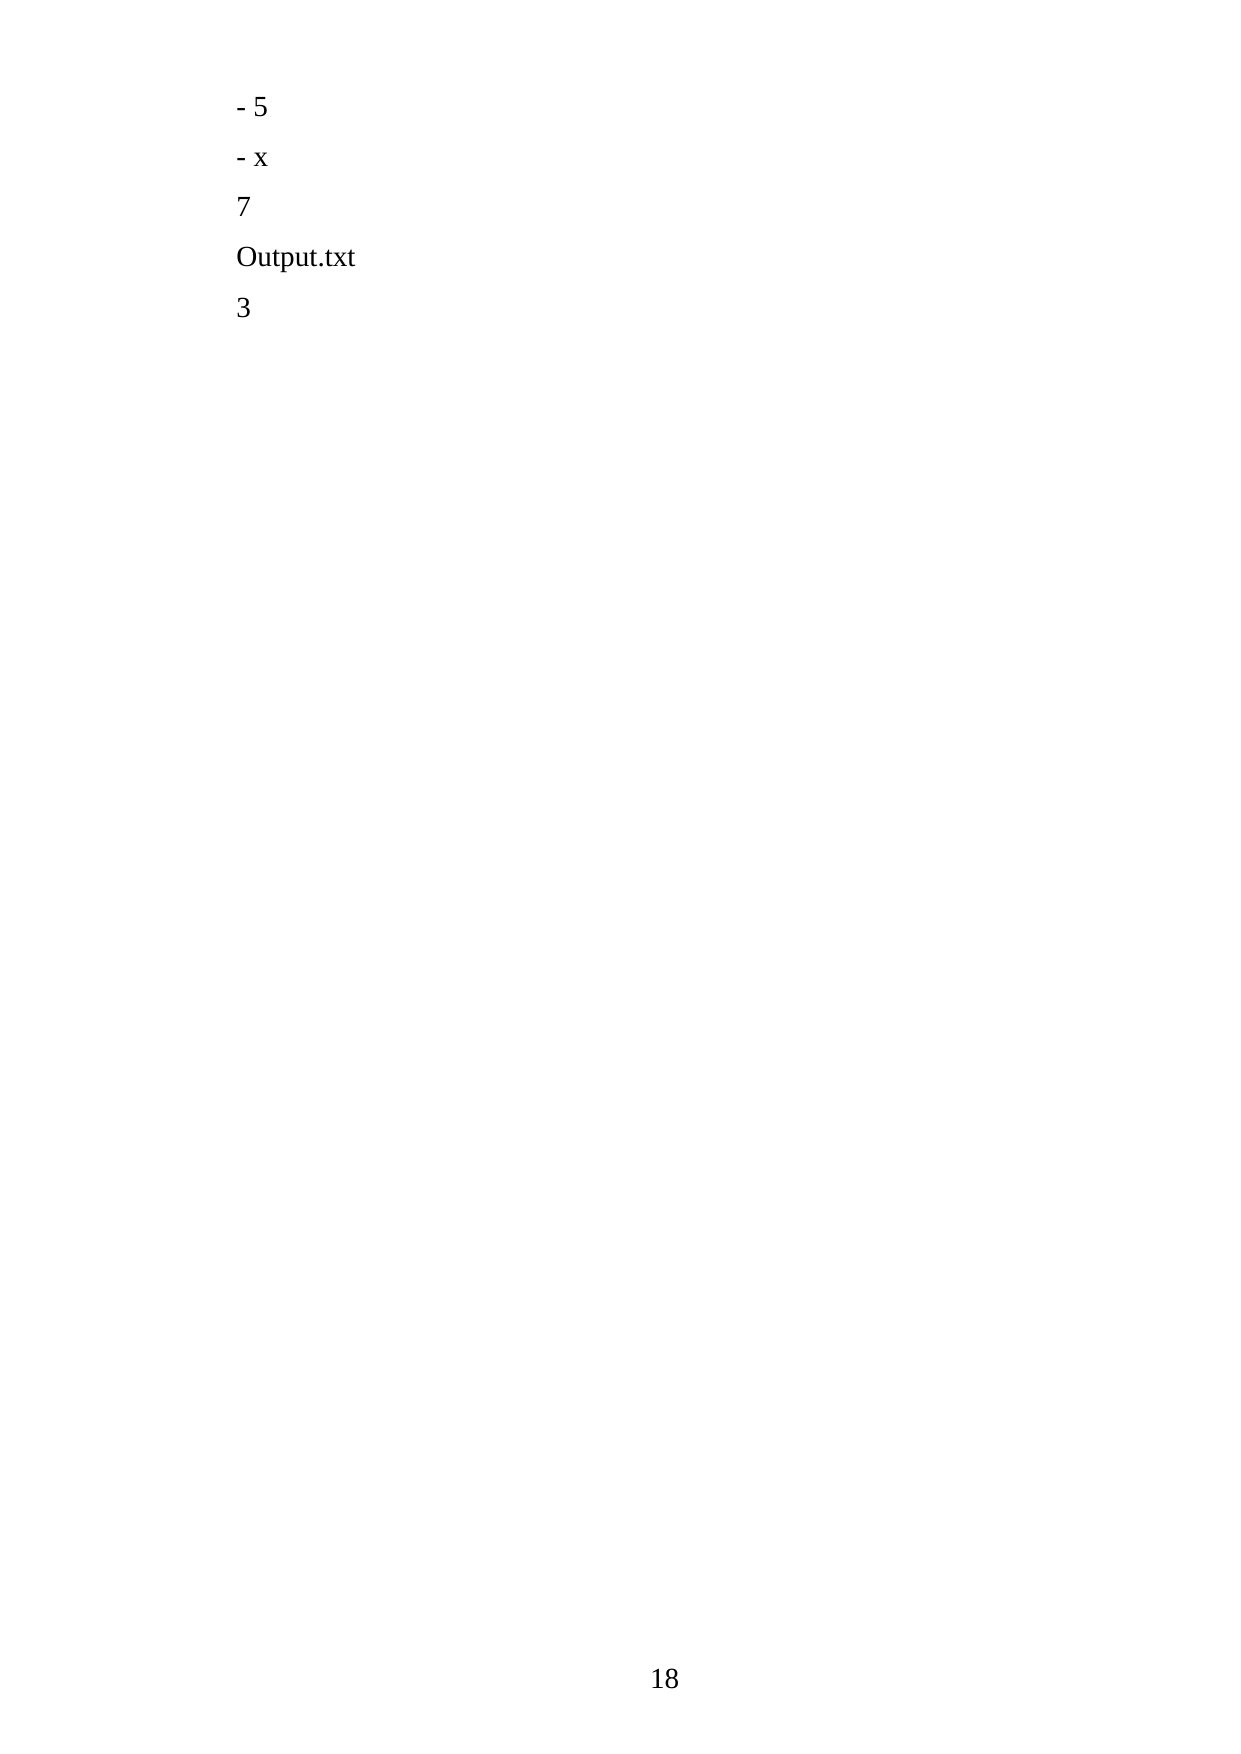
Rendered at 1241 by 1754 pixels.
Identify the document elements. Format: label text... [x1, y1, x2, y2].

text - x [177, 139, 1152, 172]
text Output.txt [177, 239, 1152, 273]
text 7 [177, 189, 1152, 223]
text - 5 [177, 89, 1152, 122]
text 3 [177, 290, 1152, 323]
